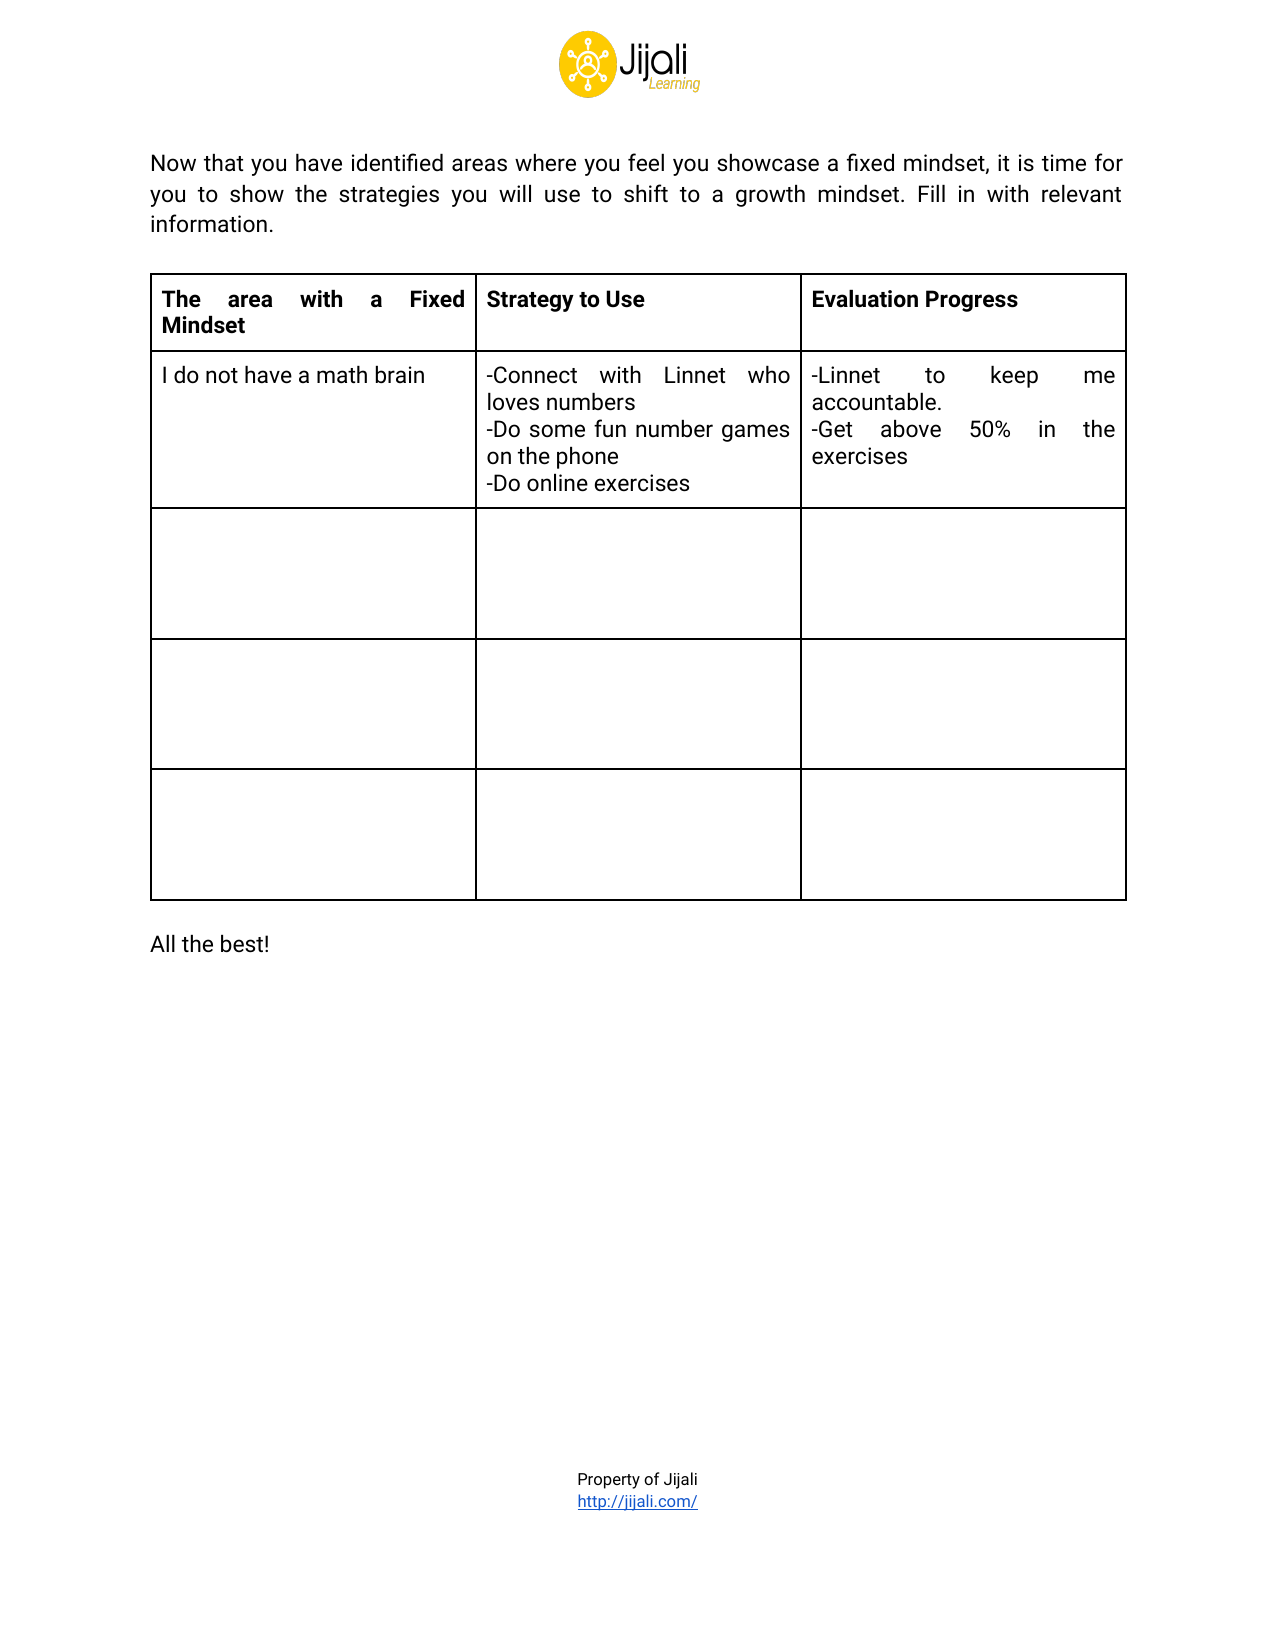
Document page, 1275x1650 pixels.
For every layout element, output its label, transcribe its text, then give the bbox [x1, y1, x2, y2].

table_cell [152, 770, 475, 898]
picture [539, 18, 735, 118]
table_cell [152, 640, 475, 768]
table_header The area with a Fixed Mindset [152, 275, 475, 350]
table_cell [477, 509, 800, 638]
table_cell [477, 640, 800, 768]
table_cell [802, 770, 1125, 898]
table_cell I do not have a math brain [152, 352, 475, 507]
table_header Strategy to Use [477, 275, 800, 350]
text Now that you have identified areas where you feel you showcase a fixed mindset, it is time for you to show the strategies you will use to shift to a growth mindset. Fill in with relevant information. [150, 150, 1125, 238]
table_header Evaluation Progress [802, 275, 1125, 350]
table_cell [152, 509, 475, 638]
table_cell -Connect with Linnet who loves numbers -Do some fun number games on the phone -Do online exercises [477, 352, 800, 507]
text All the best! [150, 931, 1125, 958]
table_cell [802, 509, 1125, 638]
table_cell -Linnet to keep me accountable. -Get above 50% in the exercises [802, 352, 1125, 507]
table_cell [477, 770, 800, 898]
table_cell [802, 640, 1125, 768]
